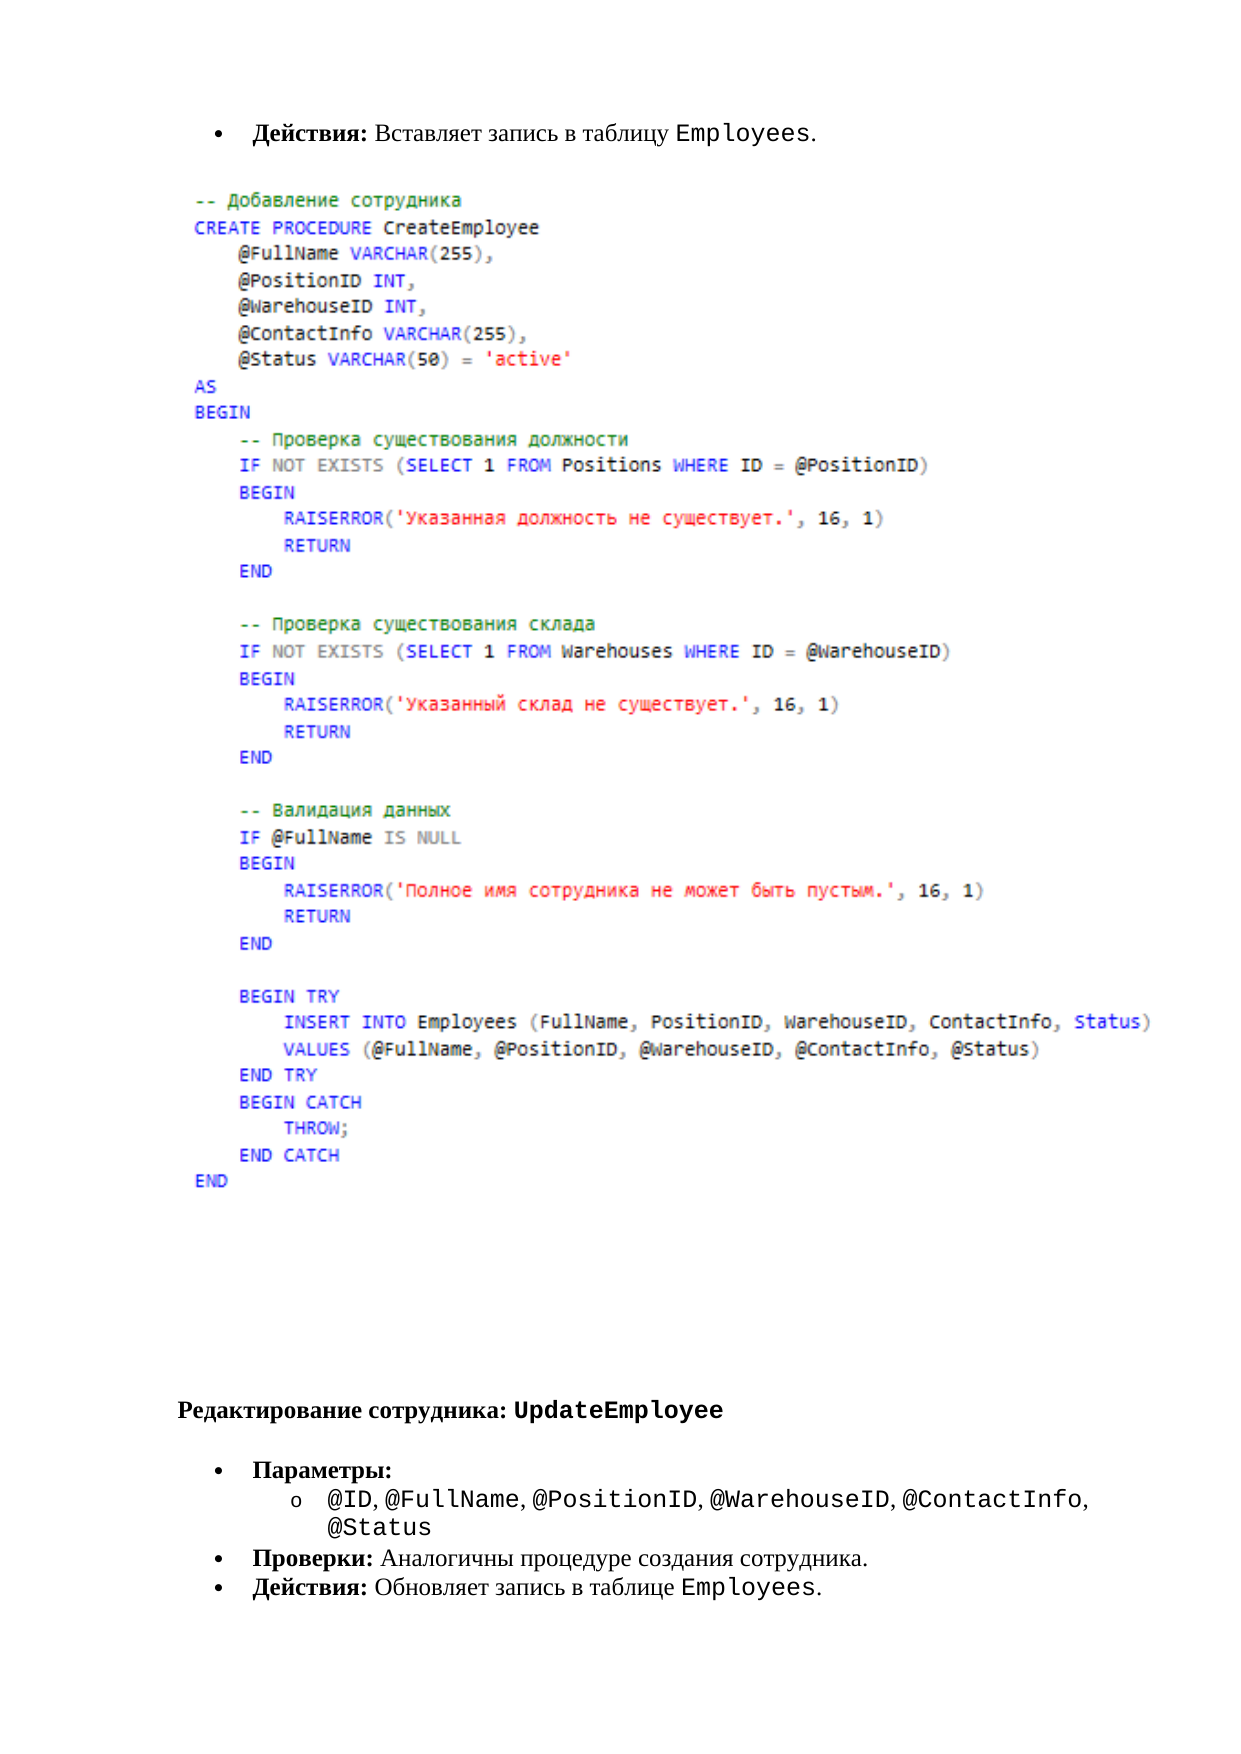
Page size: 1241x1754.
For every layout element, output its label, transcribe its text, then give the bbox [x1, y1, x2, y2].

list Действия: Обновляет запись в таблице Employees. [215, 1572, 1152, 1603]
list Проверки: Аналогичны процедуре создания сотрудника. [215, 1543, 1152, 1572]
list Параметры: [215, 1455, 1152, 1484]
picture [177, 178, 1159, 1193]
text Редактирование сотрудника: UpdateEmployee [177, 1395, 1152, 1426]
list Действия: Вставляет запись в таблицу Employees. [215, 118, 1152, 149]
list @ID, @FullName, @PositionID, @WarehouseID, @ContactInfo, @Status [290, 1484, 1152, 1543]
